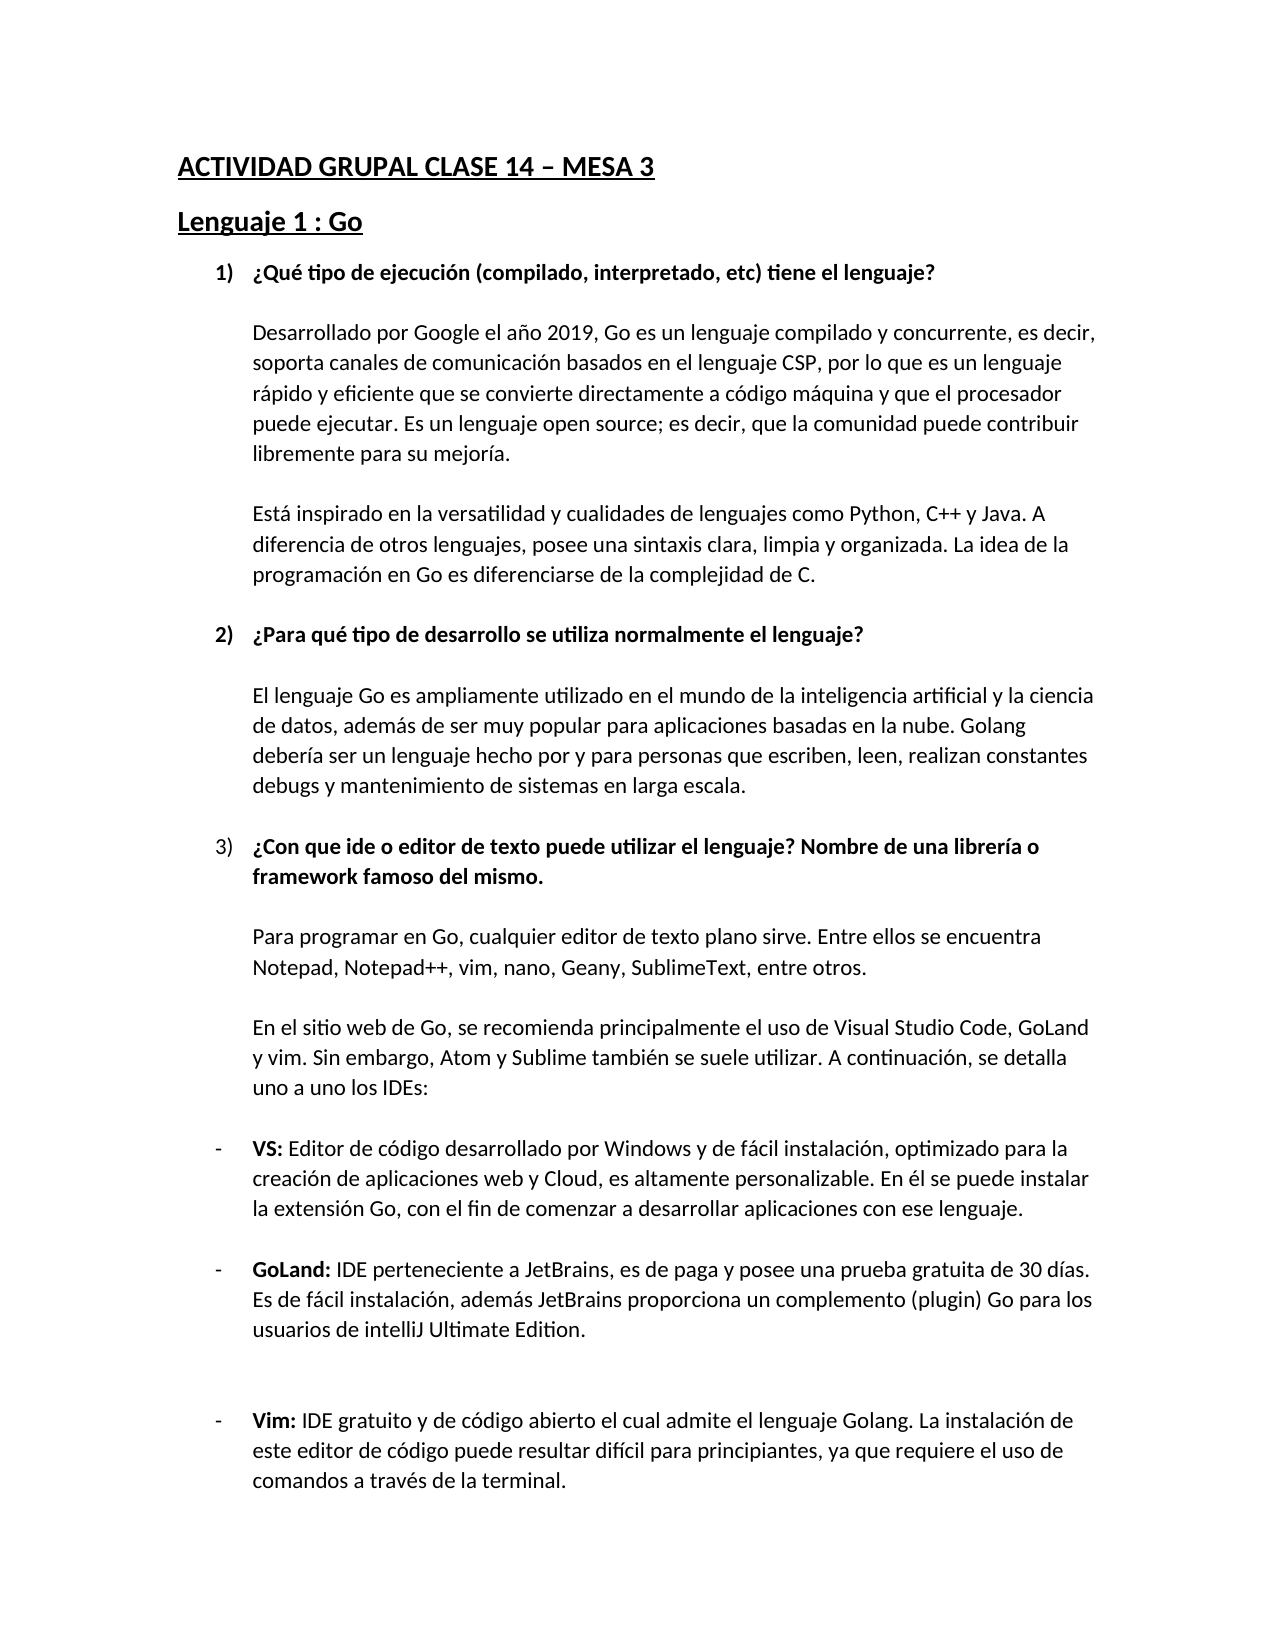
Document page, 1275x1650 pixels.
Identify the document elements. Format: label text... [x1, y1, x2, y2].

text Lenguaje 1 : Go [177, 203, 1098, 238]
list ¿Para qué tipo de desarrollo se utiliza normalmente el lenguaje? [215, 620, 1098, 648]
list Para programar en Go, cualquier editor de texto plano sirve. Entre ellos se encuentra Notepad, Notepad++, vim, nano, Geany, SublimeText, entre otros. [252, 922, 1098, 981]
text ACTIVIDAD GRUPAL CLASE 14 – MESA 3 [177, 148, 1098, 183]
list ¿Qué tipo de ejecución (compilado, interpretado, etc) tiene el lenguaje? [215, 258, 1098, 286]
list Desarrollado por Google el año 2019, Go es un lenguaje compilado y concurrente, es decir, soporta canales de comunicación basados en el lenguaje CSP, por lo que es un lenguaje rápido y eficiente que se convierte directamente a código máquina y que el procesador puede ejecutar. Es un lenguaje open source; es decir, que la comunidad puede contribuir libremente para su mejoría. [252, 318, 1098, 467]
list Está inspirado en la versatilidad y cualidades de lenguajes como Python, C++ y Java. A diferencia de otros lenguajes, posee una sintaxis clara, limpia y organizada. La idea de la programación en Go es diferenciarse de la complejidad de C. [252, 499, 1098, 588]
list VS: Editor de código desarrollado por Windows y de fácil instalación, optimizado para la creación de aplicaciones web y Cloud, es altamente personalizable. En él se puede instalar la extensión Go, con el fin de comenzar a desarrollar aplicaciones con ese lenguaje. [215, 1134, 1098, 1222]
list ¿Con que ide o editor de texto puede utilizar el lenguaje? Nombre de una librería o framework famoso del mismo. [215, 832, 1098, 890]
list En el sitio web de Go, se recomienda principalmente el uso de Visual Studio Code, GoLand y vim. Sin embargo, Atom y Sublime también se suele utilizar. A continuación, se detalla uno a uno los IDEs: [252, 1013, 1098, 1101]
list El lenguaje Go es ampliamente utilizado en el mundo de la inteligencia artificial y la ciencia de datos, además de ser muy popular para aplicaciones basadas en la nube. Golang debería ser un lenguaje hecho por y para personas que escriben, leen, realizan constantes debugs y mantenimiento de sistemas en larga escala. [252, 681, 1098, 799]
list GoLand: IDE perteneciente a JetBrains, es de paga y posee una prueba gratuita de 30 días. Es de fácil instalación, además JetBrains proporciona un complemento (plugin) Go para los usuarios de intelliJ Ultimate Edition. [215, 1255, 1098, 1343]
list Vim: IDE gratuito y de código abierto el cual admite el lenguaje Golang. La instalación de este editor de código puede resultar difícil para principiantes, ya que requiere el uso de comandos a través de la terminal. [215, 1406, 1098, 1494]
